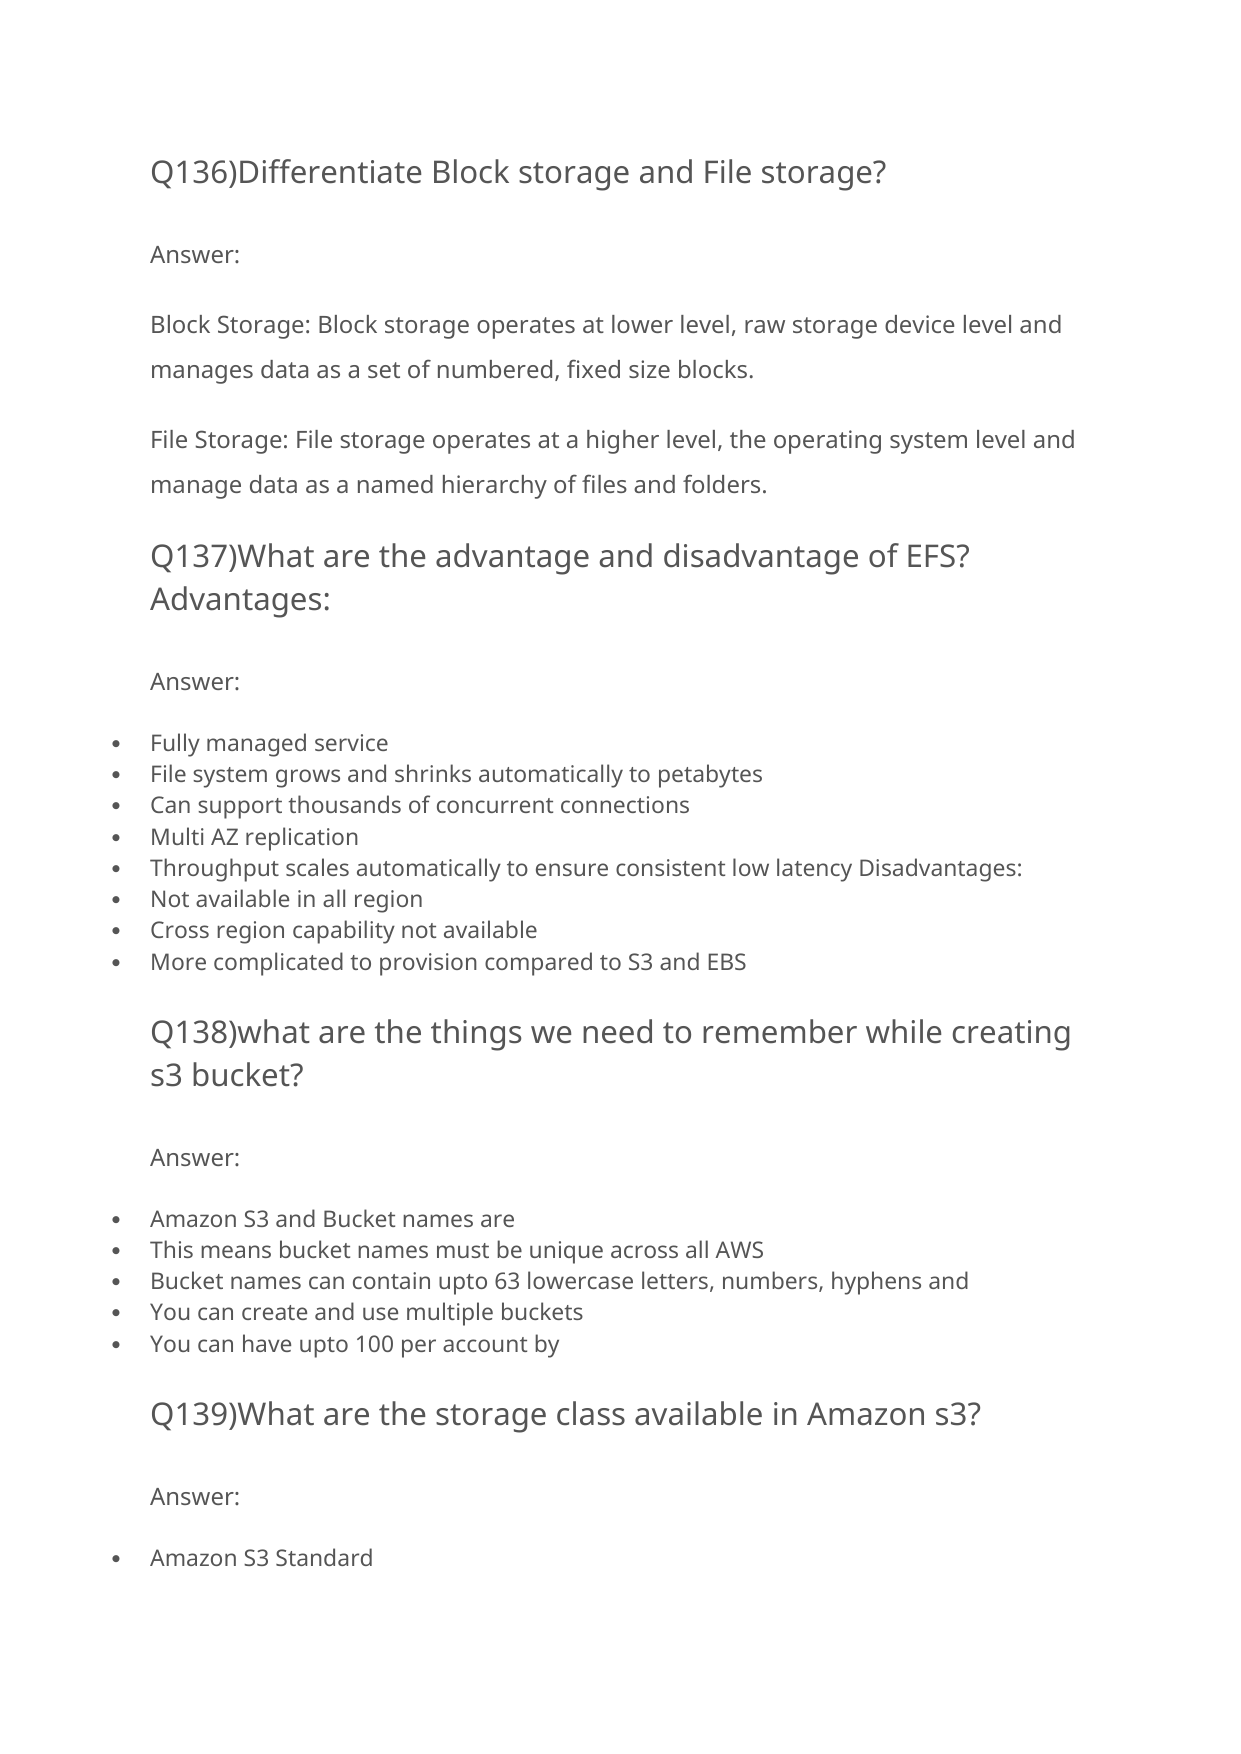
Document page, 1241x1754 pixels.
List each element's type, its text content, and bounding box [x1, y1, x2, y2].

list You can have upto 100 per account by [112, 1327, 1090, 1359]
list Fully managed service [112, 727, 1090, 758]
text Answer: [150, 1128, 1090, 1173]
list This means bucket names must be unique across all AWS [112, 1234, 1090, 1265]
list Can support thousands of concurrent connections [112, 789, 1090, 820]
text Answer: [150, 226, 1090, 271]
list File system grows and shrinks automatically to petabytes [112, 758, 1090, 789]
text Q138)what are the things we need to remember while creating s3 bucket? [150, 1010, 1090, 1095]
list Multi AZ replication [112, 820, 1090, 852]
list Amazon S3 Standard [112, 1542, 1090, 1573]
text File Storage: File storage operates at a higher level, the operating system level and manage data as a named hierarchy of files and folders. [150, 411, 1090, 501]
list Amazon S3 and Bucket names are [112, 1202, 1090, 1234]
text Q139)What are the storage class available in Amazon s3? [150, 1392, 1090, 1434]
list Bucket names can contain upto 63 lowercase letters, numbers, hyphens and [112, 1265, 1090, 1296]
list Cross region capability not available [112, 914, 1090, 945]
text Block Storage: Block storage operates at lower level, raw storage device level and manages data as a set of numbered, fixed size blocks. [150, 296, 1090, 386]
list Throughput scales automatically to ensure consistent low latency Disadvantages: [112, 852, 1090, 883]
list You can create and use multiple buckets [112, 1296, 1090, 1327]
text Q136)Differentiate Block storage and File storage? [150, 150, 1090, 193]
list Not available in all region [112, 883, 1090, 914]
text Q137)What are the advantage and disadvantage of EFS? Advantages: [150, 534, 1090, 619]
list More complicated to provision compared to S3 and EBS [112, 945, 1090, 977]
text Answer: [150, 652, 1090, 697]
text Answer: [150, 1468, 1090, 1513]
